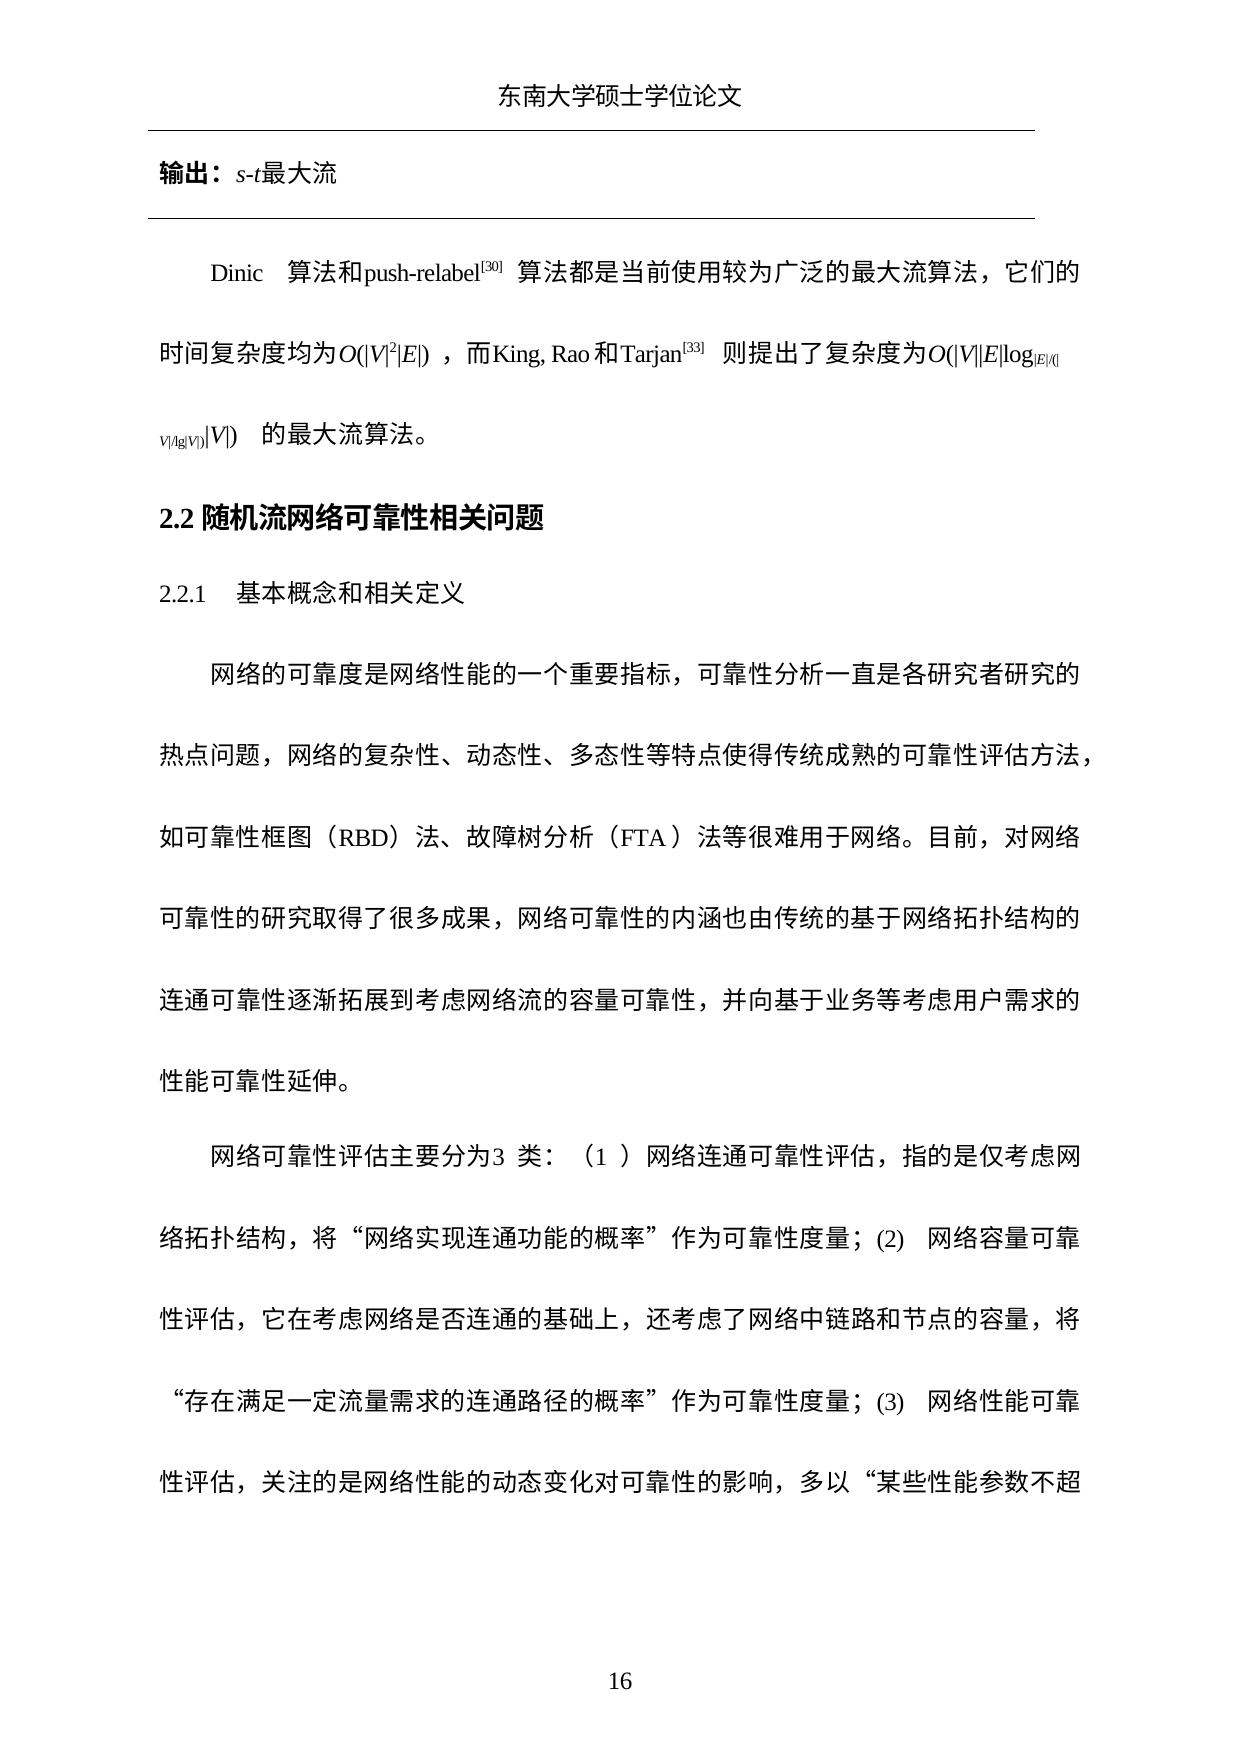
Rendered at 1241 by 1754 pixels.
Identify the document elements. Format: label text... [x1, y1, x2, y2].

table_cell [148, 131, 1035, 218]
text 网络的可靠度是网络性能的一个重要指标，可靠性分析一直是各研究者研究的热点问题，网络的复杂性、动态性、多态性等特点使得传统成熟的可靠性评估方法，如可靠性框图（RBD）法、故障树分析（FTA）法等很难用于网络。目前，对网络可靠性的研究取得了很多成果，网络可靠性的内涵也由传统的基于网络拓扑结构的连通可靠性逐渐拓展到考虑网络流的容量可靠性，并向基于业务等考虑用户需求的性能可靠性延伸。 [159, 638, 1081, 1114]
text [159, 1121, 1081, 1515]
subtitle 2.2.1 基本概念和相关定义 [159, 558, 1081, 626]
text Dinic算法和push-relabel[30]算法都是当前使用较为广泛的最大流算法，它们的时间复杂度均为O(|V|2|E|)，而King, Rao和Tarjan[33]则提出了复杂度为O(|V||E|log|E|/(|V|/lg|V|)|V|)的最大流算法。 [159, 236, 1081, 467]
subtitle 2.2 随机流网络可靠性相关问题 [159, 495, 1081, 537]
